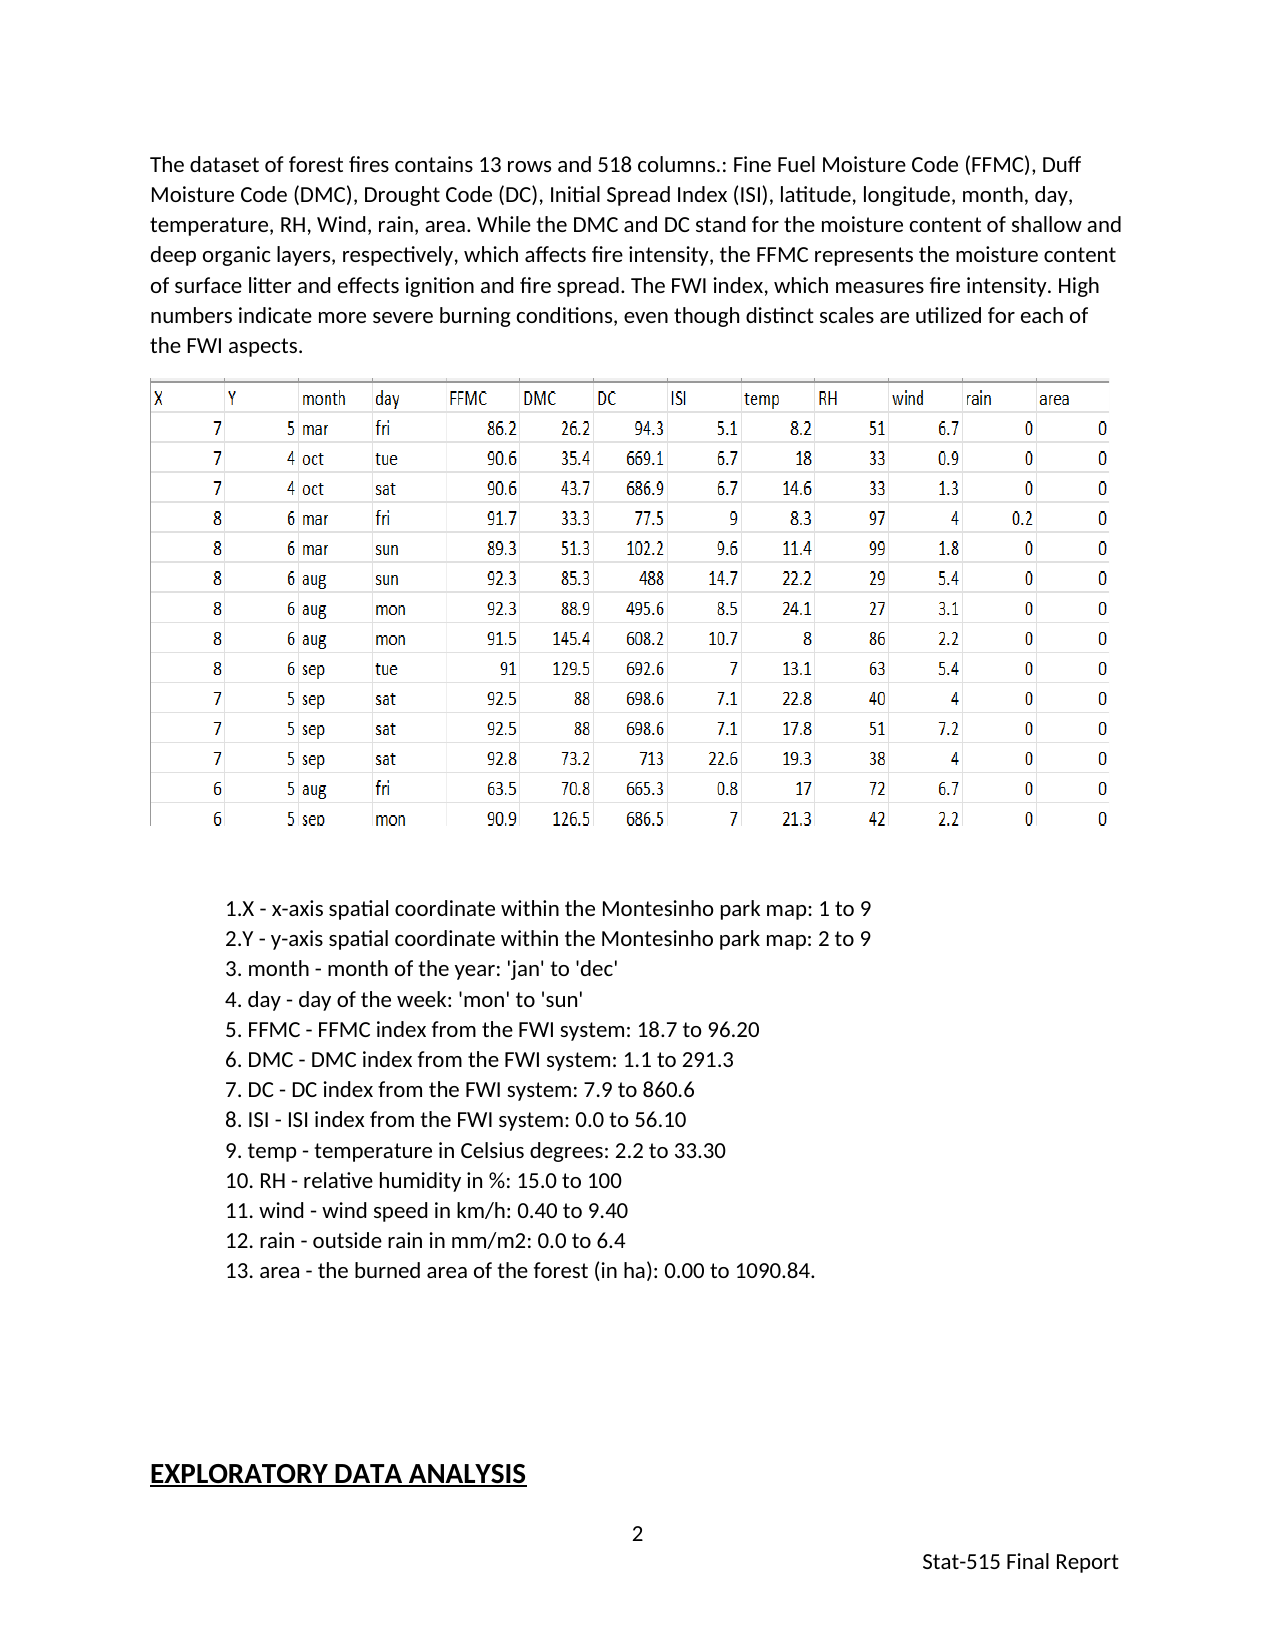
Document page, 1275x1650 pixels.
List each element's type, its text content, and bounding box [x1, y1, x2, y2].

picture [150, 378, 1110, 826]
list 1.X - x-axis spatial coordinate within the Montesinho park map: 1 to 9 [225, 894, 1125, 922]
text The dataset of forest fires contains 13 rows and 518 columns.: Fine Fuel Moisture Code (FFMC), Duff Moisture Code (DMC), Drought Code (DC), Initial Spread Index (ISI), latitude, longitude, month, day, temperature, RH, Wind, rain, area. While the DMC and DC stand for the moisture content of shallow and deep organic layers, respectively, which affects fire intensity, the FFMC represents the moisture content of surface litter and effects ignition and fire spread. The FWI index, which measures fire intensity. High numbers indicate more severe burning conditions, even though distinct scales are utilized for each of the FWI aspects. [150, 150, 1125, 359]
text EXPLORATORY DATA ANALYSIS [150, 1455, 1125, 1491]
list 2.Y - y-axis spatial coordinate within the Montesinho park map: 2 to 9 3. month - month of the year: 'jan' to 'dec' 4. day - day of the week: 'mon' to 'sun' 5. FFMC - FFMC index from the FWI system: 18.7 to 96.20 6. DMC - DMC index from the FWI system: 1.1 to 291.3 7. DC - DC index from the FWI system: 7.9 to 860.6 8. ISI - ISI index from the FWI system: 0.0 to 56.10 9. temp - temperature in Celsius degrees: 2.2 to 33.30 10. RH - relative humidity in %: 15.0 to 100 11. wind - wind speed in km/h: 0.40 to 9.40 12. rain - outside rain in mm/m2: 0.0 to 6.4 13. area - the burned area of the forest (in ha): 0.00 to 1090.84. [225, 924, 1125, 1284]
